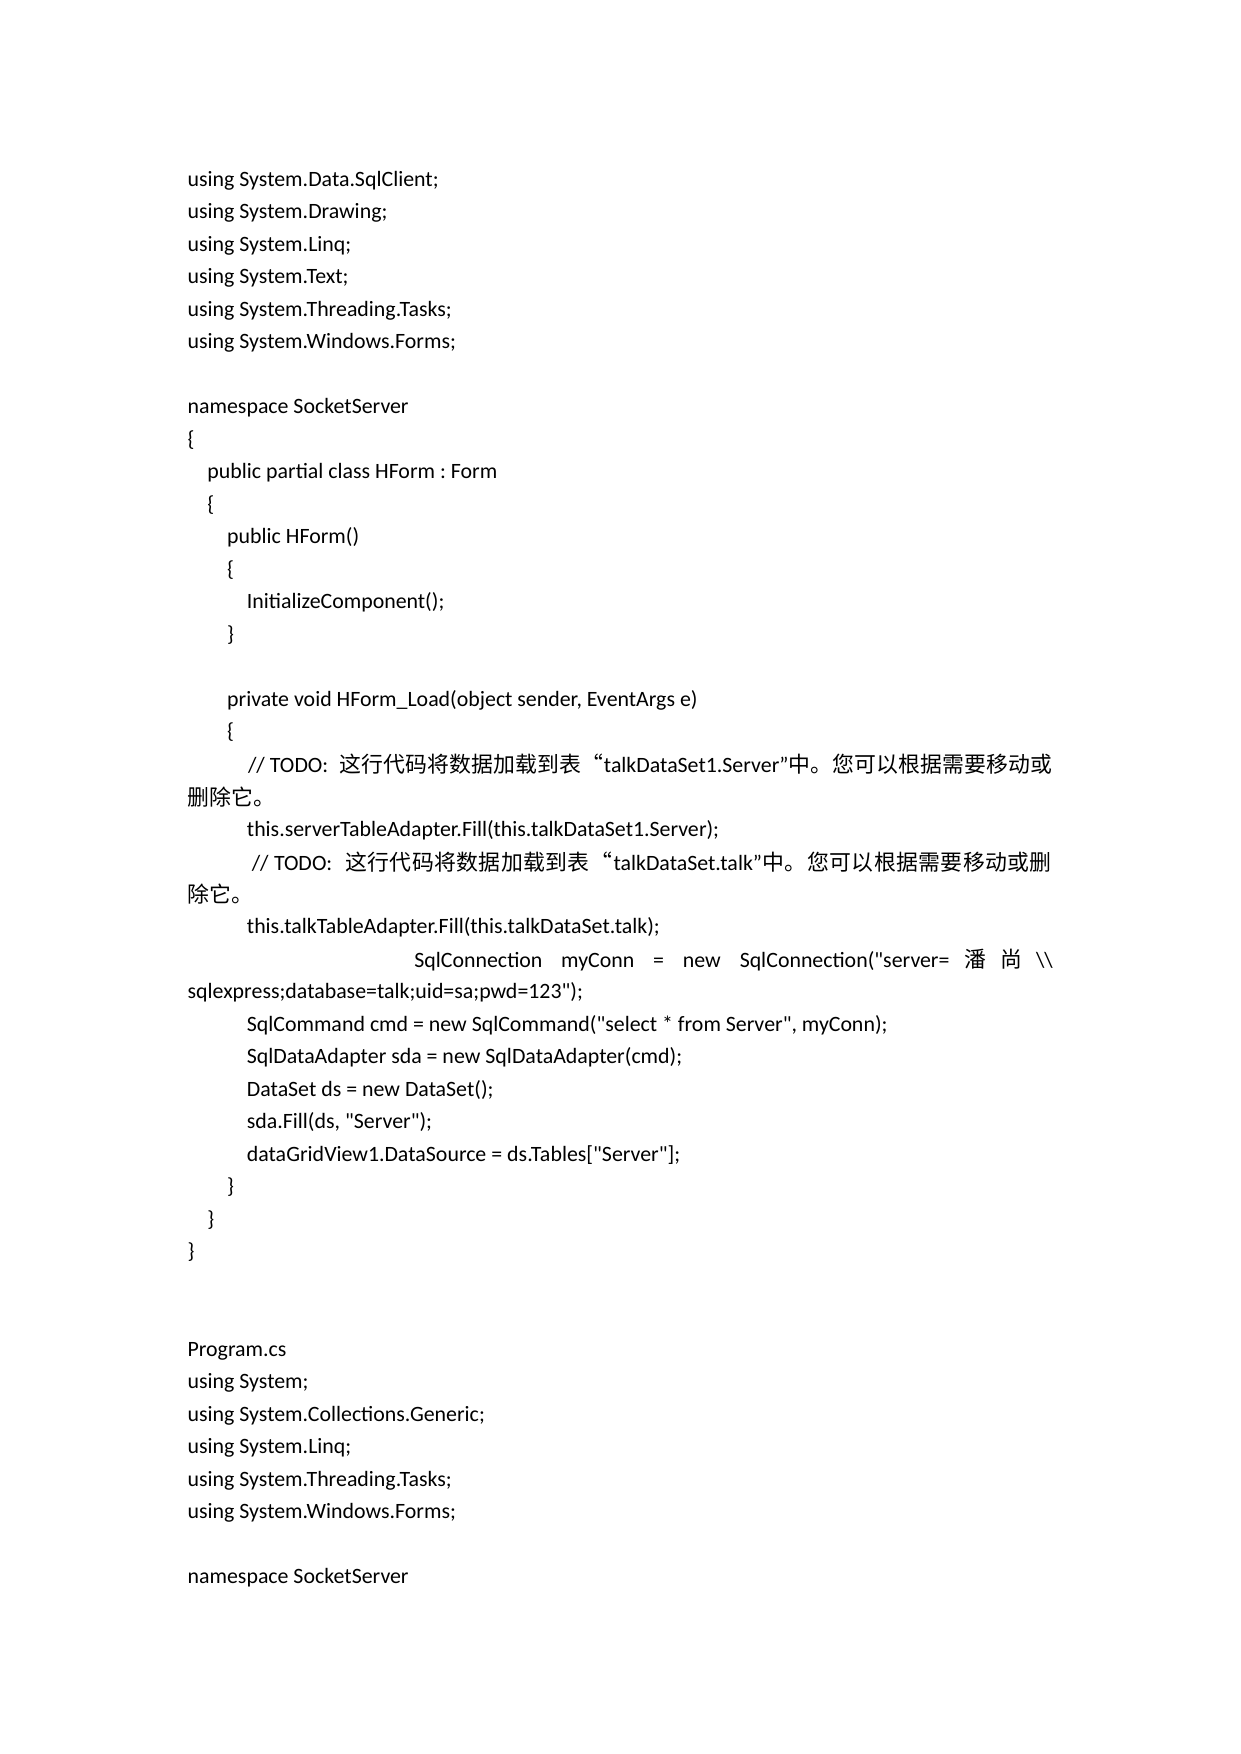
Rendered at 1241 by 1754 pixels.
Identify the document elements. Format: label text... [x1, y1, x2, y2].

text using System.Windows.Forms; [187, 324, 1053, 357]
text sda.Fill(ds, "Server"); [187, 1104, 1053, 1137]
text namespace SocketServer [187, 389, 1053, 422]
text using System.Data.SqlClient; [187, 162, 1053, 194]
text InitializeComponent(); [187, 584, 1053, 617]
text Program.cs [187, 1332, 1053, 1364]
text } [187, 1169, 1053, 1202]
text // TODO: 这行代码将数据加载到表“talkDataSet1.Server”中。您可以根据需要移动或删除它。 [187, 747, 1053, 812]
text // TODO: 这行代码将数据加载到表“talkDataSet.talk”中。您可以根据需要移动或删除它。 [187, 844, 1053, 909]
text using System; [187, 1364, 1053, 1397]
text public partial class HForm : Form [187, 454, 1053, 487]
text SqlCommand cmd = new SqlCommand("select * from Server", myConn); [187, 1007, 1053, 1039]
text } [187, 617, 1053, 649]
text { [187, 714, 1053, 747]
text public HForm() [187, 519, 1053, 552]
text using System.Drawing; [187, 194, 1053, 227]
text { [187, 422, 1053, 454]
text using System.Text; [187, 259, 1053, 292]
text using System.Linq; [187, 227, 1053, 259]
text dataGridView1.DataSource = ds.Tables["Server"]; [187, 1137, 1053, 1169]
text DataSet ds = new DataSet(); [187, 1072, 1053, 1104]
text this.serverTableAdapter.Fill(this.talkDataSet1.Server); [187, 812, 1053, 844]
text this.talkTableAdapter.Fill(this.talkDataSet.talk); [187, 909, 1053, 942]
text using System.Threading.Tasks; [187, 292, 1053, 324]
text { [187, 552, 1053, 584]
text using System.Windows.Forms; [187, 1494, 1053, 1527]
text using System.Linq; [187, 1429, 1053, 1462]
text using System.Collections.Generic; [187, 1397, 1053, 1429]
text namespace SocketServer [187, 1559, 1053, 1592]
text } [187, 1234, 1053, 1267]
text SqlConnection myConn = new SqlConnection("server=潘尚\\sqlexpress;database=talk;uid=sa;pwd=123"); [187, 942, 1053, 1007]
text SqlDataAdapter sda = new SqlDataAdapter(cmd); [187, 1039, 1053, 1072]
text private void HForm_Load(object sender, EventArgs e) [187, 682, 1053, 714]
text { [187, 487, 1053, 519]
text using System.Threading.Tasks; [187, 1462, 1053, 1494]
text } [187, 1202, 1053, 1234]
